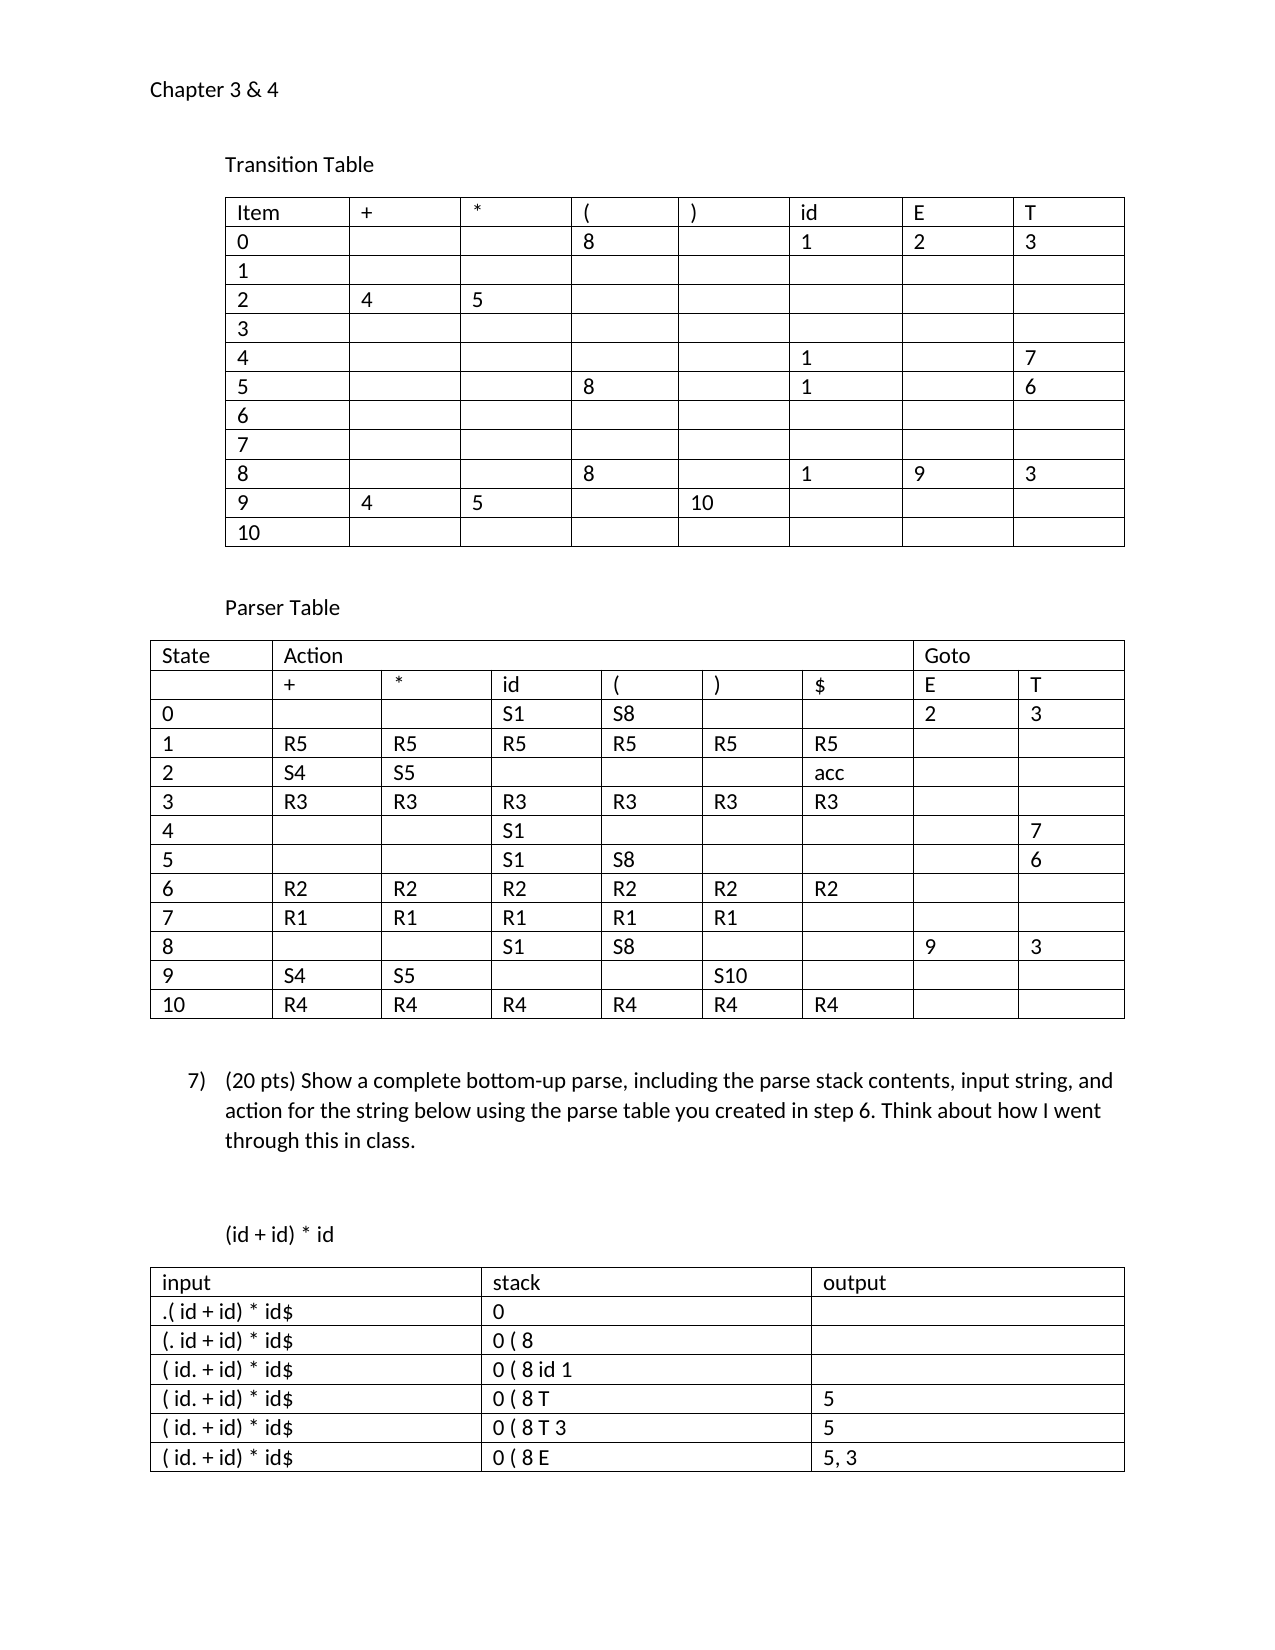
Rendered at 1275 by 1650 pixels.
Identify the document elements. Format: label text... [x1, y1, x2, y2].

table_cell S8 [602, 845, 702, 873]
table_cell [1019, 729, 1124, 757]
table_cell [679, 401, 789, 429]
table_cell 8 [572, 372, 678, 400]
table_cell R4 [382, 990, 491, 1018]
table_header State [151, 641, 272, 669]
table_cell [1014, 430, 1124, 458]
table_cell [602, 758, 702, 786]
table_cell 10 [151, 990, 272, 1018]
table_cell [703, 700, 802, 728]
table_cell R4 [803, 990, 913, 1018]
table_cell [273, 932, 381, 960]
table_cell [679, 372, 789, 400]
table_header Item [226, 198, 349, 226]
table_cell (. id + id) * id$ [151, 1326, 481, 1354]
table_cell [790, 314, 902, 342]
table_cell [602, 961, 702, 989]
table_cell R1 [273, 903, 381, 931]
table_cell 8 [226, 460, 349, 487]
table_cell [914, 874, 1018, 902]
table_cell [903, 256, 1013, 284]
table_cell [903, 430, 1013, 458]
table_cell [1014, 285, 1124, 313]
table_cell 7 [1019, 816, 1124, 844]
table_cell [461, 460, 571, 487]
table_cell [790, 430, 902, 458]
table_cell [812, 1297, 1124, 1325]
table_cell ( id. + id) * id$ [151, 1385, 481, 1412]
table_cell 7 [226, 430, 349, 458]
table_cell .( id + id) * id$ [151, 1297, 481, 1325]
table_cell 3 [226, 314, 349, 342]
table_cell [572, 314, 678, 342]
table_cell [382, 845, 491, 873]
table_cell [602, 816, 702, 844]
table_header stack [482, 1268, 811, 1296]
table_header E [903, 198, 1013, 226]
table_cell 10 [679, 489, 789, 517]
table_cell [1014, 518, 1124, 546]
table_cell S8 [602, 700, 702, 728]
table_cell [572, 489, 678, 517]
table_cell 6 [226, 401, 349, 429]
table_cell [903, 343, 1013, 371]
table_cell R3 [273, 787, 381, 815]
table_cell 6 [1019, 845, 1124, 873]
table_cell [350, 314, 460, 342]
table_cell [914, 961, 1018, 989]
table_cell 8 [572, 227, 678, 255]
table_cell [350, 518, 460, 546]
table_cell [572, 343, 678, 371]
table_cell 4 [350, 489, 460, 517]
table_header ) [679, 198, 789, 226]
table_cell 3 [1019, 700, 1124, 728]
table_cell [803, 932, 913, 960]
table_cell [790, 401, 902, 429]
table_cell [679, 518, 789, 546]
table_cell [273, 845, 381, 873]
table_cell S5 [382, 961, 491, 989]
table_cell [703, 845, 802, 873]
table_cell R5 [602, 729, 702, 757]
table_cell [572, 401, 678, 429]
table_cell [350, 256, 460, 284]
table_cell [273, 700, 381, 728]
table_header Action [273, 641, 913, 669]
table_cell [679, 460, 789, 487]
table_cell [382, 700, 491, 728]
table_cell + [273, 671, 381, 698]
table_cell [790, 285, 902, 313]
table_cell R1 [382, 903, 491, 931]
table_cell [492, 758, 601, 786]
table_cell [903, 518, 1013, 546]
text Transition Table [225, 150, 1125, 178]
table_cell [812, 1326, 1124, 1354]
table_cell R5 [273, 729, 381, 757]
table_cell R2 [703, 874, 802, 902]
table_cell R5 [803, 729, 913, 757]
table_cell [461, 343, 571, 371]
table_cell 1 [790, 343, 902, 371]
table_cell ( id. + id) * id$ [151, 1443, 481, 1471]
table_cell ) [703, 671, 802, 698]
table_cell [703, 816, 802, 844]
table_cell [350, 227, 460, 255]
table_cell 0 [482, 1297, 811, 1325]
table_cell 8 [151, 932, 272, 960]
table_cell [914, 816, 1018, 844]
table_cell S4 [273, 758, 381, 786]
table_cell [382, 932, 491, 960]
table_cell 9 [151, 961, 272, 989]
table_cell S5 [382, 758, 491, 786]
table_cell [1014, 401, 1124, 429]
table_cell S4 [273, 961, 381, 989]
table_cell [803, 903, 913, 931]
table_cell 3 [1014, 227, 1124, 255]
table_cell [151, 671, 272, 698]
table_cell R1 [492, 903, 601, 931]
table_header Goto [914, 641, 1124, 669]
table_cell ( id. + id) * id$ [151, 1355, 481, 1383]
table_cell 5, 3 [812, 1443, 1124, 1471]
table_cell [914, 787, 1018, 815]
table_cell id [492, 671, 601, 698]
table_cell $ [803, 671, 913, 698]
table_cell [461, 518, 571, 546]
table_cell 0 ( 8 [482, 1326, 811, 1354]
table_cell S1 [492, 816, 601, 844]
table_cell 0 [151, 700, 272, 728]
table_cell 2 [903, 227, 1013, 255]
table_cell 8 [572, 460, 678, 487]
table_cell 9 [903, 460, 1013, 487]
table_cell [803, 845, 913, 873]
table_cell [903, 489, 1013, 517]
table_cell 6 [1014, 372, 1124, 400]
table_cell R5 [703, 729, 802, 757]
table_cell [812, 1355, 1124, 1383]
table_cell [790, 256, 902, 284]
table_cell 5 [461, 285, 571, 313]
table_header output [812, 1268, 1124, 1296]
table_cell R3 [602, 787, 702, 815]
table_cell [572, 285, 678, 313]
table_cell 1 [790, 460, 902, 487]
table_cell [803, 961, 913, 989]
table_cell [461, 227, 571, 255]
table_cell [350, 372, 460, 400]
table_cell [790, 518, 902, 546]
table_cell [350, 460, 460, 487]
table_cell [350, 343, 460, 371]
table_cell [492, 961, 601, 989]
table_header ( [572, 198, 678, 226]
table_cell 1 [790, 372, 902, 400]
table_cell [273, 816, 381, 844]
table_cell 3 [151, 787, 272, 815]
table_cell R2 [382, 874, 491, 902]
table_cell 2 [226, 285, 349, 313]
table_cell 5 [226, 372, 349, 400]
table_cell [914, 758, 1018, 786]
table_cell [1019, 758, 1124, 786]
table_cell 5 [461, 489, 571, 517]
table_cell [1019, 903, 1124, 931]
table_cell 0 ( 8 T [482, 1385, 811, 1412]
table_header input [151, 1268, 481, 1296]
table_cell S1 [492, 845, 601, 873]
table_cell S1 [492, 700, 601, 728]
table_cell ( id. + id) * id$ [151, 1414, 481, 1442]
table_cell [461, 314, 571, 342]
table_cell [679, 343, 789, 371]
table_cell 3 [1019, 932, 1124, 960]
table_cell [790, 489, 902, 517]
table_cell 0 ( 8 E [482, 1443, 811, 1471]
table_cell R3 [703, 787, 802, 815]
table_cell [1019, 990, 1124, 1018]
table_cell [1014, 489, 1124, 517]
table_cell 0 ( 8 T 3 [482, 1414, 811, 1442]
table_cell R1 [602, 903, 702, 931]
table_cell [1019, 961, 1124, 989]
table_cell R4 [602, 990, 702, 1018]
list (20 pts) Show a complete bottom-up parse, including the parse stack contents, input string, and action for the string below using the parse table you created in step 6. Think about how I went through this in class. [187, 1066, 1125, 1154]
table_cell [572, 430, 678, 458]
table_cell * [382, 671, 491, 698]
table_cell [461, 256, 571, 284]
table_cell R2 [273, 874, 381, 902]
table_cell [903, 285, 1013, 313]
table_cell [803, 816, 913, 844]
table_cell S10 [703, 961, 802, 989]
table_cell [703, 932, 802, 960]
table_cell 10 [226, 518, 349, 546]
table_cell ( [602, 671, 702, 698]
table_cell 6 [151, 874, 272, 902]
table_cell 9 [914, 932, 1018, 960]
table_cell R4 [273, 990, 381, 1018]
table_cell 0 ( 8 id 1 [482, 1355, 811, 1383]
table_cell R1 [703, 903, 802, 931]
table_cell 0 [226, 227, 349, 255]
table_cell [679, 285, 789, 313]
table_cell 1 [151, 729, 272, 757]
table_cell [461, 401, 571, 429]
table_cell 5 [812, 1385, 1124, 1412]
table_cell R2 [602, 874, 702, 902]
table_cell 1 [226, 256, 349, 284]
table_cell R4 [703, 990, 802, 1018]
table_cell [461, 430, 571, 458]
table_cell 5 [812, 1414, 1124, 1442]
table_cell 7 [151, 903, 272, 931]
table_cell R4 [492, 990, 601, 1018]
table_cell R3 [803, 787, 913, 815]
table_header * [461, 198, 571, 226]
table_cell acc [803, 758, 913, 786]
table_cell [679, 256, 789, 284]
table_cell [1019, 787, 1124, 815]
table_cell R2 [803, 874, 913, 902]
table_cell 4 [226, 343, 349, 371]
table_cell [1019, 874, 1124, 902]
table_cell S1 [492, 932, 601, 960]
table_cell 2 [914, 700, 1018, 728]
text Parser Table [150, 593, 1125, 622]
table_cell [803, 700, 913, 728]
table_cell [572, 256, 678, 284]
table_cell [461, 372, 571, 400]
table_cell 3 [1014, 460, 1124, 487]
table_cell 7 [1014, 343, 1124, 371]
table_cell [1014, 256, 1124, 284]
table_cell [382, 816, 491, 844]
table_cell [703, 758, 802, 786]
table_cell R5 [492, 729, 601, 757]
table_cell 4 [151, 816, 272, 844]
table_cell 1 [790, 227, 902, 255]
table_cell [350, 430, 460, 458]
table_cell R3 [382, 787, 491, 815]
table_header T [1014, 198, 1124, 226]
text (id + id) * id [150, 1220, 1125, 1248]
table_cell [679, 430, 789, 458]
table_cell [914, 845, 1018, 873]
table_cell 2 [151, 758, 272, 786]
table_cell 9 [226, 489, 349, 517]
table_cell E [914, 671, 1018, 698]
table_cell [903, 401, 1013, 429]
table_cell [679, 227, 789, 255]
table_cell [903, 314, 1013, 342]
table_header + [350, 198, 460, 226]
table_cell [350, 401, 460, 429]
table_cell [572, 518, 678, 546]
table_cell T [1019, 671, 1124, 698]
table_cell [914, 903, 1018, 931]
table_cell 4 [350, 285, 460, 313]
table_cell [914, 990, 1018, 1018]
table_cell 5 [151, 845, 272, 873]
table_cell [679, 314, 789, 342]
table_cell [914, 729, 1018, 757]
table_cell R3 [492, 787, 601, 815]
table_cell R2 [492, 874, 601, 902]
table_cell [903, 372, 1013, 400]
table_cell [1014, 314, 1124, 342]
table_cell R5 [382, 729, 491, 757]
table_cell S8 [602, 932, 702, 960]
table_header id [790, 198, 902, 226]
